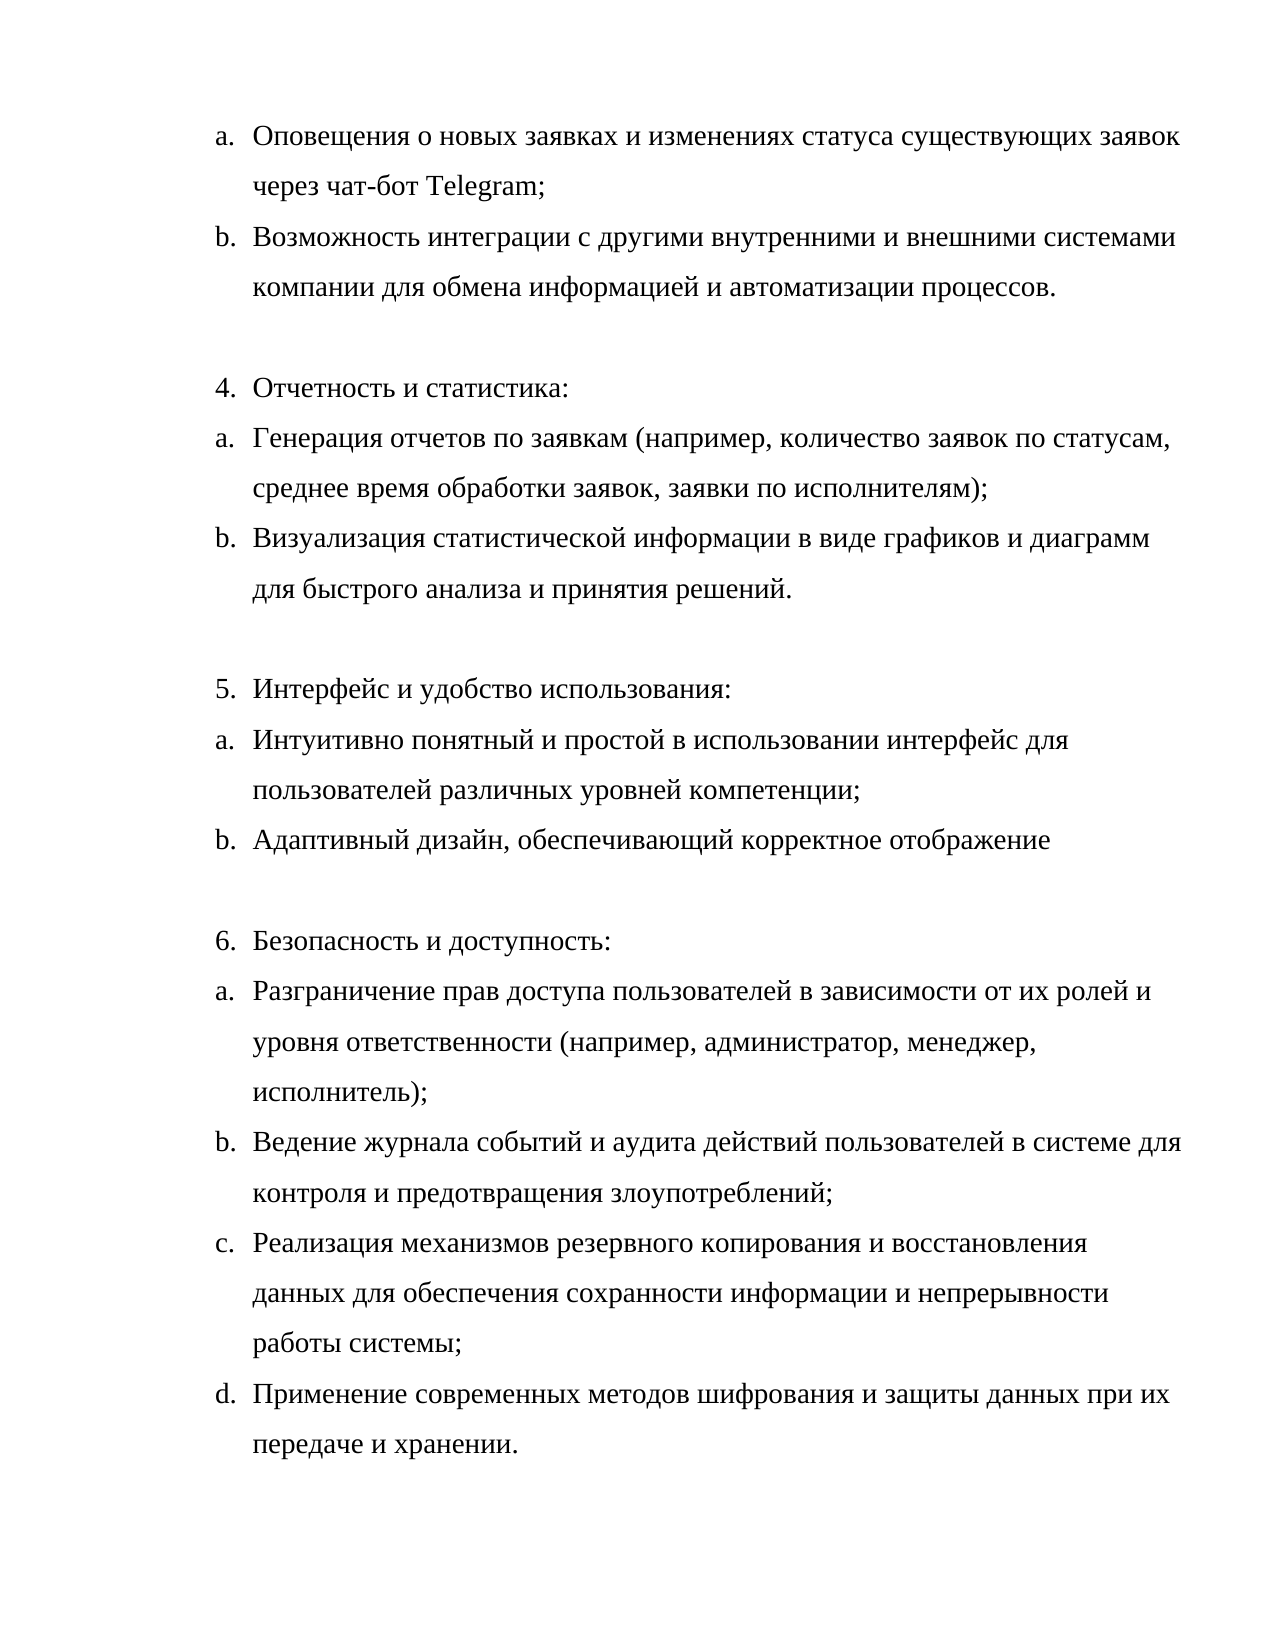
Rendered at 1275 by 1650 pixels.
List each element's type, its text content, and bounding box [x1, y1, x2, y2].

list Генерация отчетов по заявкам (например, количество заявок по статусам, среднее время обработки заявок, заявки по исполнителям); [215, 420, 1186, 504]
list Возможность интеграции с другими внутренними и внешними системами компании для обмена информацией и автоматизации процессов. [215, 219, 1186, 303]
list Адаптивный дизайн, обеспечивающий корректное отображение [215, 822, 1186, 856]
list Оповещения о новых заявках и изменениях статуса существующих заявок через чат-бот Telegram; [215, 118, 1186, 202]
list Отчетность и статистика: [215, 370, 1186, 403]
list Интерфейс и удобство использования: [215, 672, 1186, 705]
list Ведение журнала событий и аудита действий пользователей в системе для контроля и предотвращения злоупотреблений; [215, 1124, 1186, 1208]
list Применение современных методов шифрования и защиты данных при их передаче и хранении. [215, 1376, 1186, 1460]
list Визуализация статистической информации в виде графиков и диаграмм для быстрого анализа и принятия решений. [215, 521, 1186, 604]
list Интуитивно понятный и простой в использовании интерфейс для пользователей различных уровней компетенции; [215, 722, 1186, 806]
list Реализация механизмов резервного копирования и восстановления данных для обеспечения сохранности информации и непрерывности работы системы; [215, 1225, 1186, 1359]
list Безопасность и доступность: [215, 923, 1186, 957]
list Разграничение прав доступа пользователей в зависимости от их ролей и уровня ответственности (например, администратор, менеджер, исполнитель); [215, 973, 1186, 1108]
